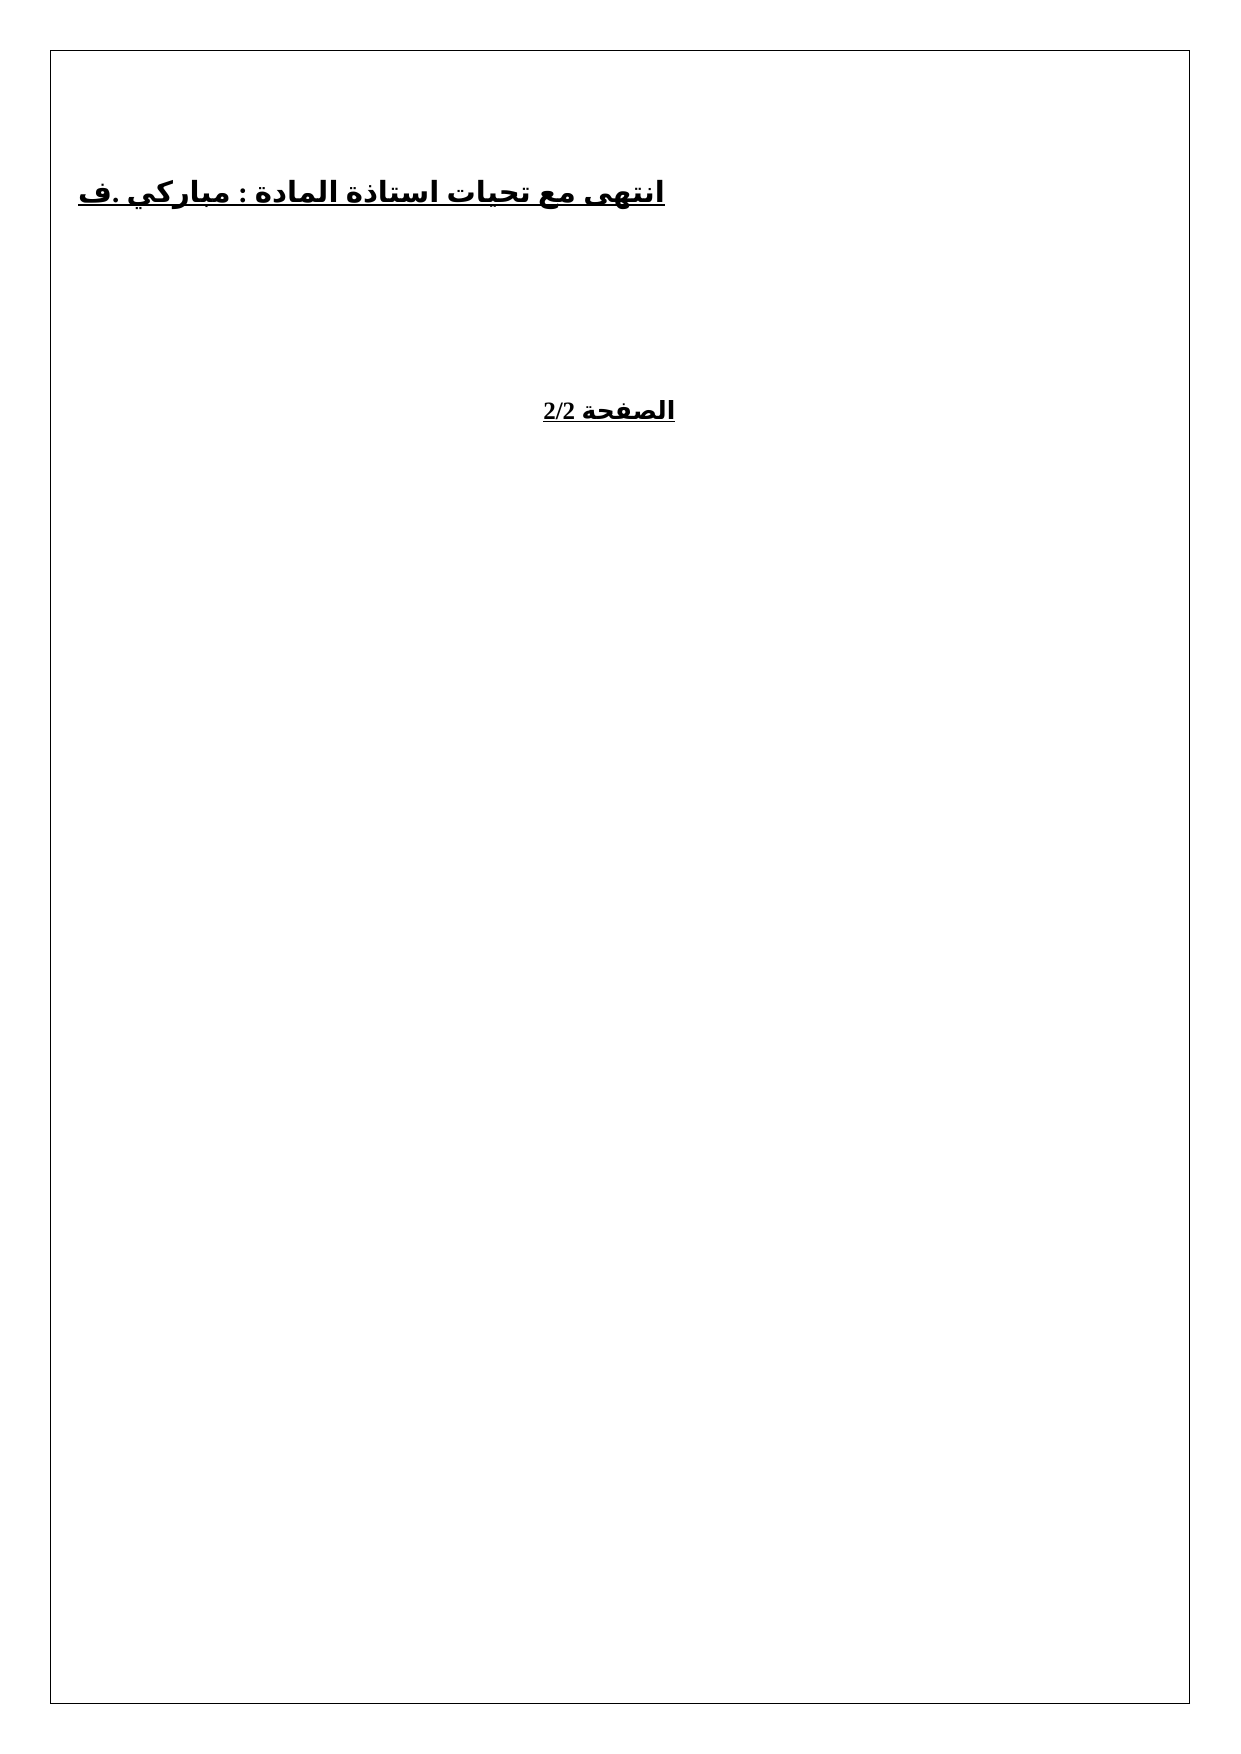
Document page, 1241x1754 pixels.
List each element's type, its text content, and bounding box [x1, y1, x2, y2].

text انتهى مع تحيات استاذة المادة : مباركي .ف [78, 175, 1053, 208]
text الصفحة 2/2 [56, 396, 1162, 425]
